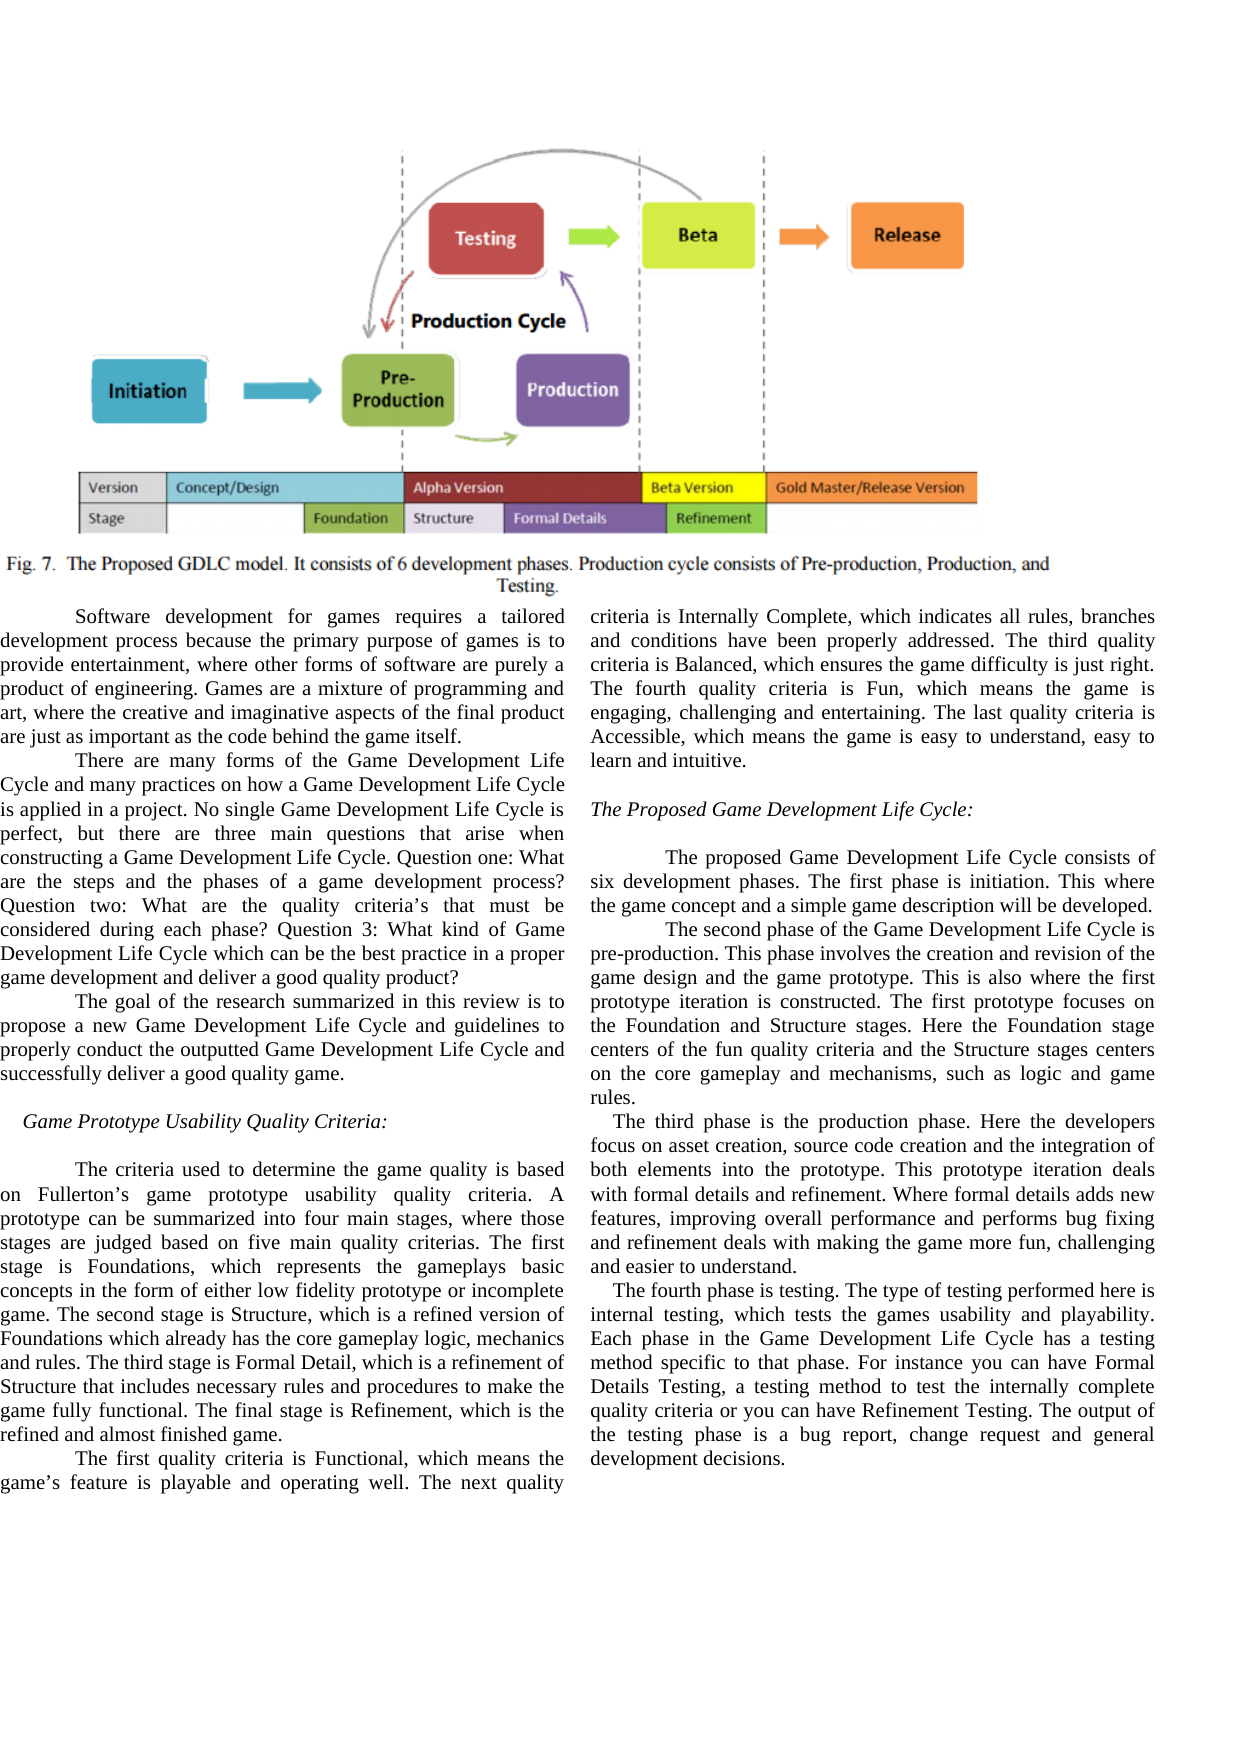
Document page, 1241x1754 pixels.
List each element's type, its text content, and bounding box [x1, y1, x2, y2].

text Game Prototype Usability Quality Criteria: [0, 1109, 565, 1133]
text The third phase is the production phase. Here the developers focus on asset creation, source code creation and the integration of both elements into the prototype. This prototype iteration deals with formal details and refinement. Where formal details adds new features, improving overall performance and performs bug fixing and refinement deals with making the game more fun, challenging and easier to understand. [590, 1109, 1156, 1278]
text The Proposed Game Development Life Cycle: [590, 796, 1156, 821]
text The second phase of the Game Development Life Cycle is pre-production. This phase involves the creation and revision of the game design and the game prototype. This is also where the first prototype iteration is constructed. The first prototype focuses on the Foundation and Structure stages. Here the Foundation stage centers of the fun quality criteria and the Structure stages centers on the core gameplay and mechanisms, such as logic and game rules. [590, 917, 1156, 1109]
text There are many forms of the Game Development Life Cycle and many practices on how a Game Development Life Cycle is applied in a project. No single Game Development Life Cycle is perfect, but there are three main questions that arise when constructing a Game Development Life Cycle. Question one: What are the steps and the phases of a game development process? Question two: What are the quality criteria’s that must be considered during each phase? Question 3: What kind of Game Development Life Cycle which can be the best practice in a proper game development and deliver a good quality product? [0, 748, 565, 989]
text The first quality criteria is Functional, which means the game’s feature is playable and operating well. The next quality criteria is Internally Complete, which indicates all rules, branches and conditions have been properly addressed. The third quality criteria is Balanced, which ensures the game difficulty is just right. The fourth quality criteria is Fun, which means the game is engaging, challenging and entertaining. The last quality criteria is Accessible, which means the game is easy to understand, easy to learn and intuitive. [590, 112, 1156, 772]
text The proposed Game Development Life Cycle consists of six development phases. The first phase is initiation. This where the game concept and a simple game description will be developed. [590, 844, 1156, 917]
text The goal of the research summarized in this review is to propose a new Game Development Life Cycle and guidelines to properly conduct the outputted Game Development Life Cycle and successfully deliver a good quality game. [0, 989, 565, 1085]
picture [0, 112, 1067, 604]
text Software development for games requires a tailored development process because the primary purpose of games is to provide entertainment, where other forms of software are purely a product of engineering. Games are a mixture of programming and art, where the creative and imaginative aspects of the final product are just as important as the code behind the game itself. [0, 604, 565, 748]
text The fourth phase is testing. The type of testing performed here is internal testing, which tests the games usability and playability. Each phase in the Game Development Life Cycle has a testing method specific to that phase. For instance you can have Formal Details Testing, a testing method to test the internally complete quality criteria or you can have Refinement Testing. The output of the testing phase is a bug report, change request and general development decisions. [590, 1278, 1156, 1470]
text The criteria used to determine the game quality is based on Fullerton’s game prototype usability quality criteria. A prototype can be summarized into four main stages, where those stages are judged based on five main quality criterias. The first stage is Foundations, which represents the gameplays basic concepts in the form of either low fidelity prototype or incomplete game. The second stage is Structure, which is a refined version of Foundations which already has the core gameplay logic, mechanics and rules. The third stage is Formal Detail, which is a refinement of Structure that includes necessary rules and procedures to make the game fully functional. The final stage is Refinement, which is the refined and almost finished game. [0, 1157, 565, 1446]
